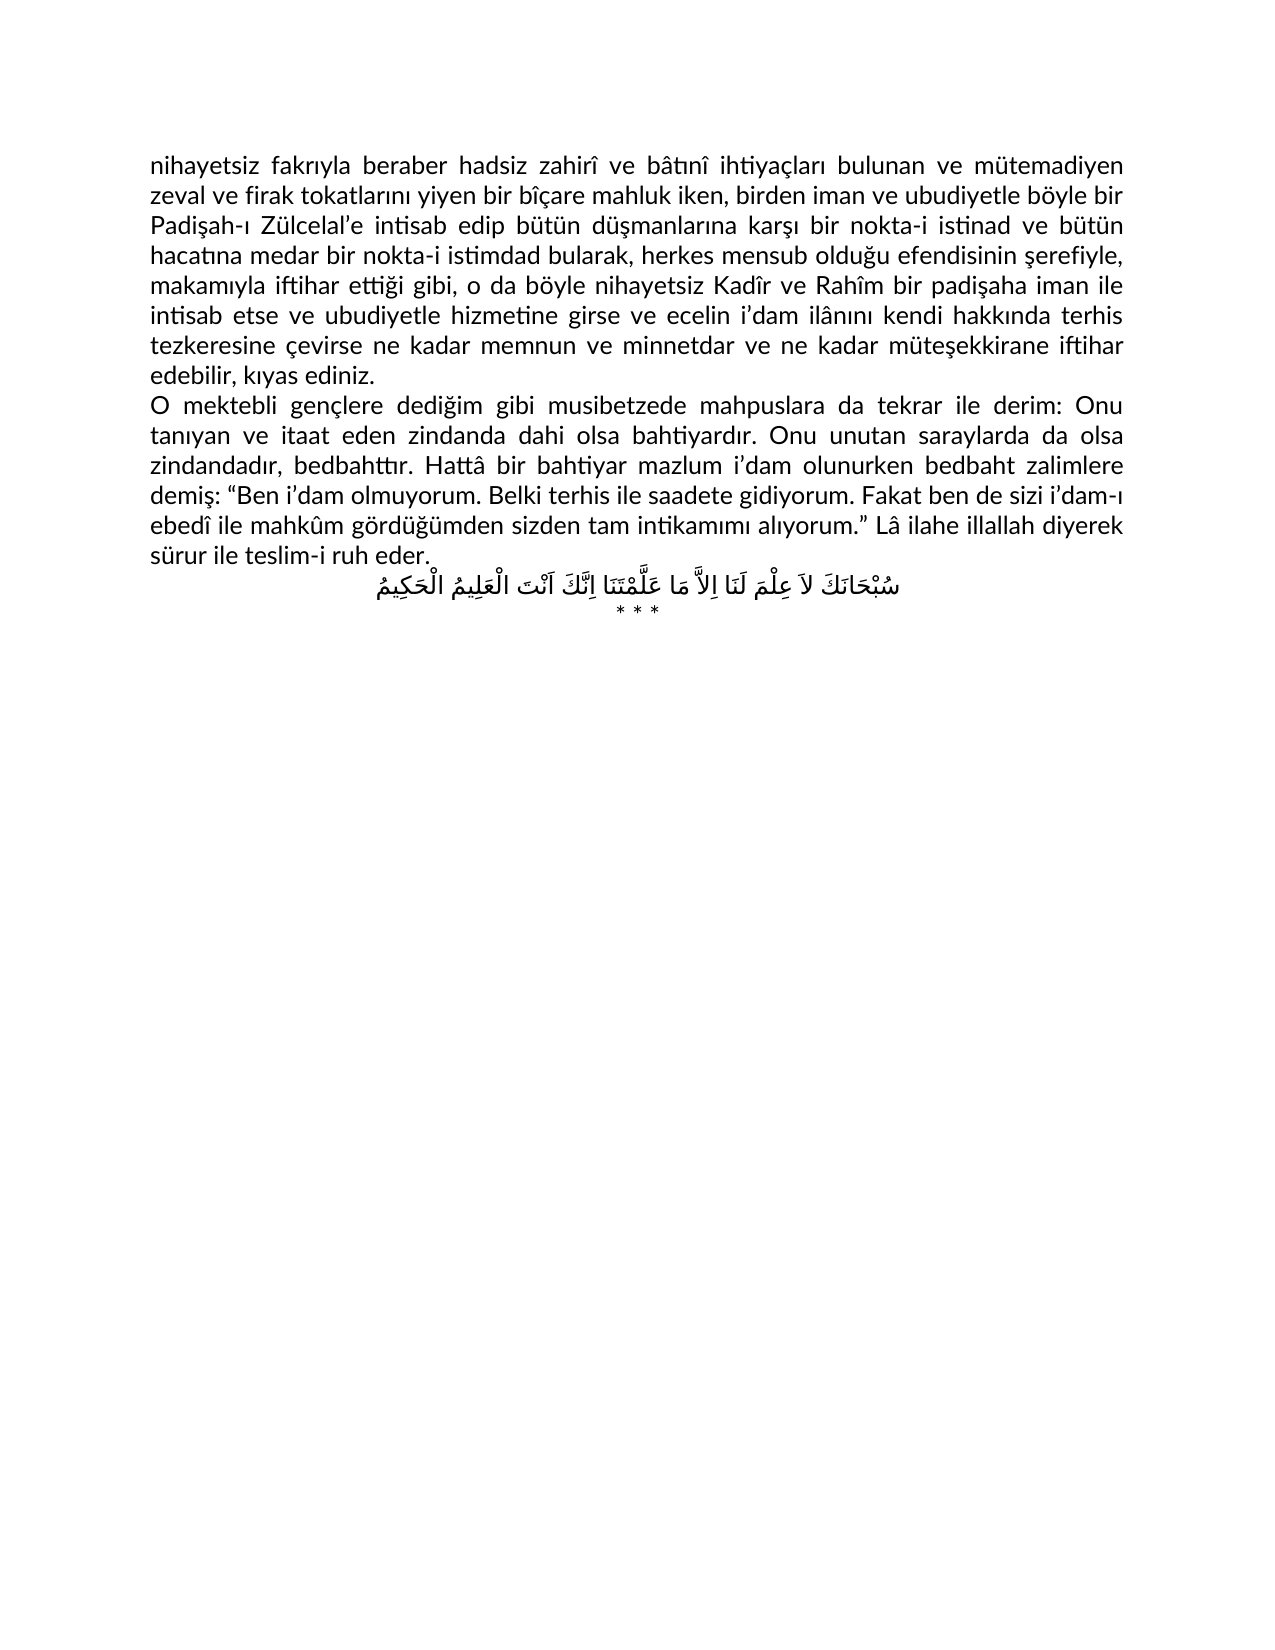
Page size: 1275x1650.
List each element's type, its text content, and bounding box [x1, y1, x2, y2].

text سُبْحَانَكَ لاَ عِلْمَ لَنَا اِلاَّ مَا عَلَّمْتَنَا اِنَّكَ اَنْتَ الْعَلِيمُ الْحَكِيمُ [150, 570, 1125, 600]
text * * * [150, 600, 1125, 630]
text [150, 150, 1125, 390]
text O mektebli gençlere dediğim gibi musibetzede mahpuslara da tekrar ile derim: Onu tanıyan ve itaat eden zindanda dahi olsa bahtiyardır. Onu unutan saraylarda da olsa zindandadır, bedbahttır. Hattâ bir bahtiyar mazlum i’dam olunurken bedbaht zalimlere demiş: “Ben i’dam olmuyorum. Belki terhis ile saadete gidiyorum. Fakat ben de sizi i’dam-ı ebedî ile mahkûm gördüğümden sizden tam intikamımı alıyorum.” Lâ ilahe illallah diyerek sürur ile teslim-i ruh eder. [150, 390, 1125, 570]
